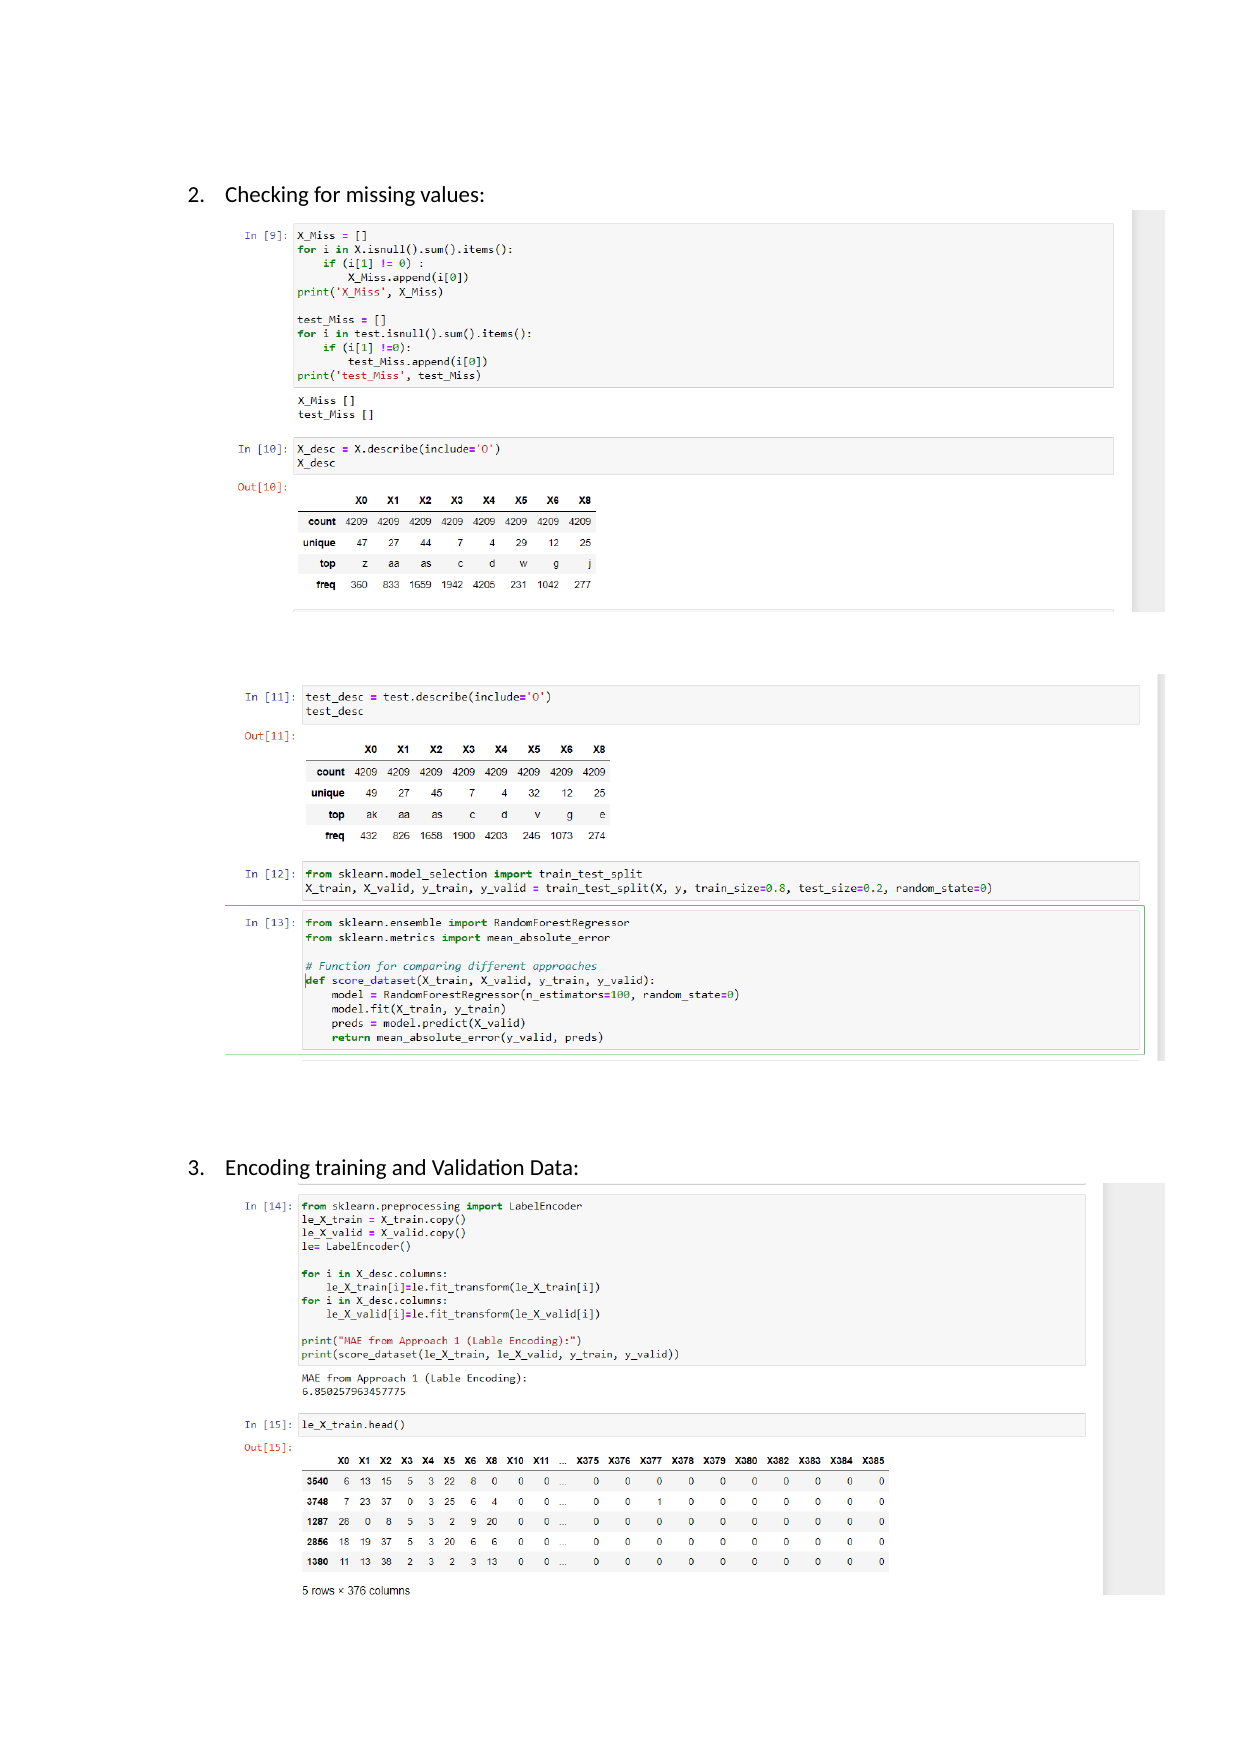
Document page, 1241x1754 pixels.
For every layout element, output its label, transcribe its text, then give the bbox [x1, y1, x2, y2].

list Encoding training and Validation Data: [187, 1153, 1090, 1181]
list Checking for missing values: [187, 180, 1090, 208]
